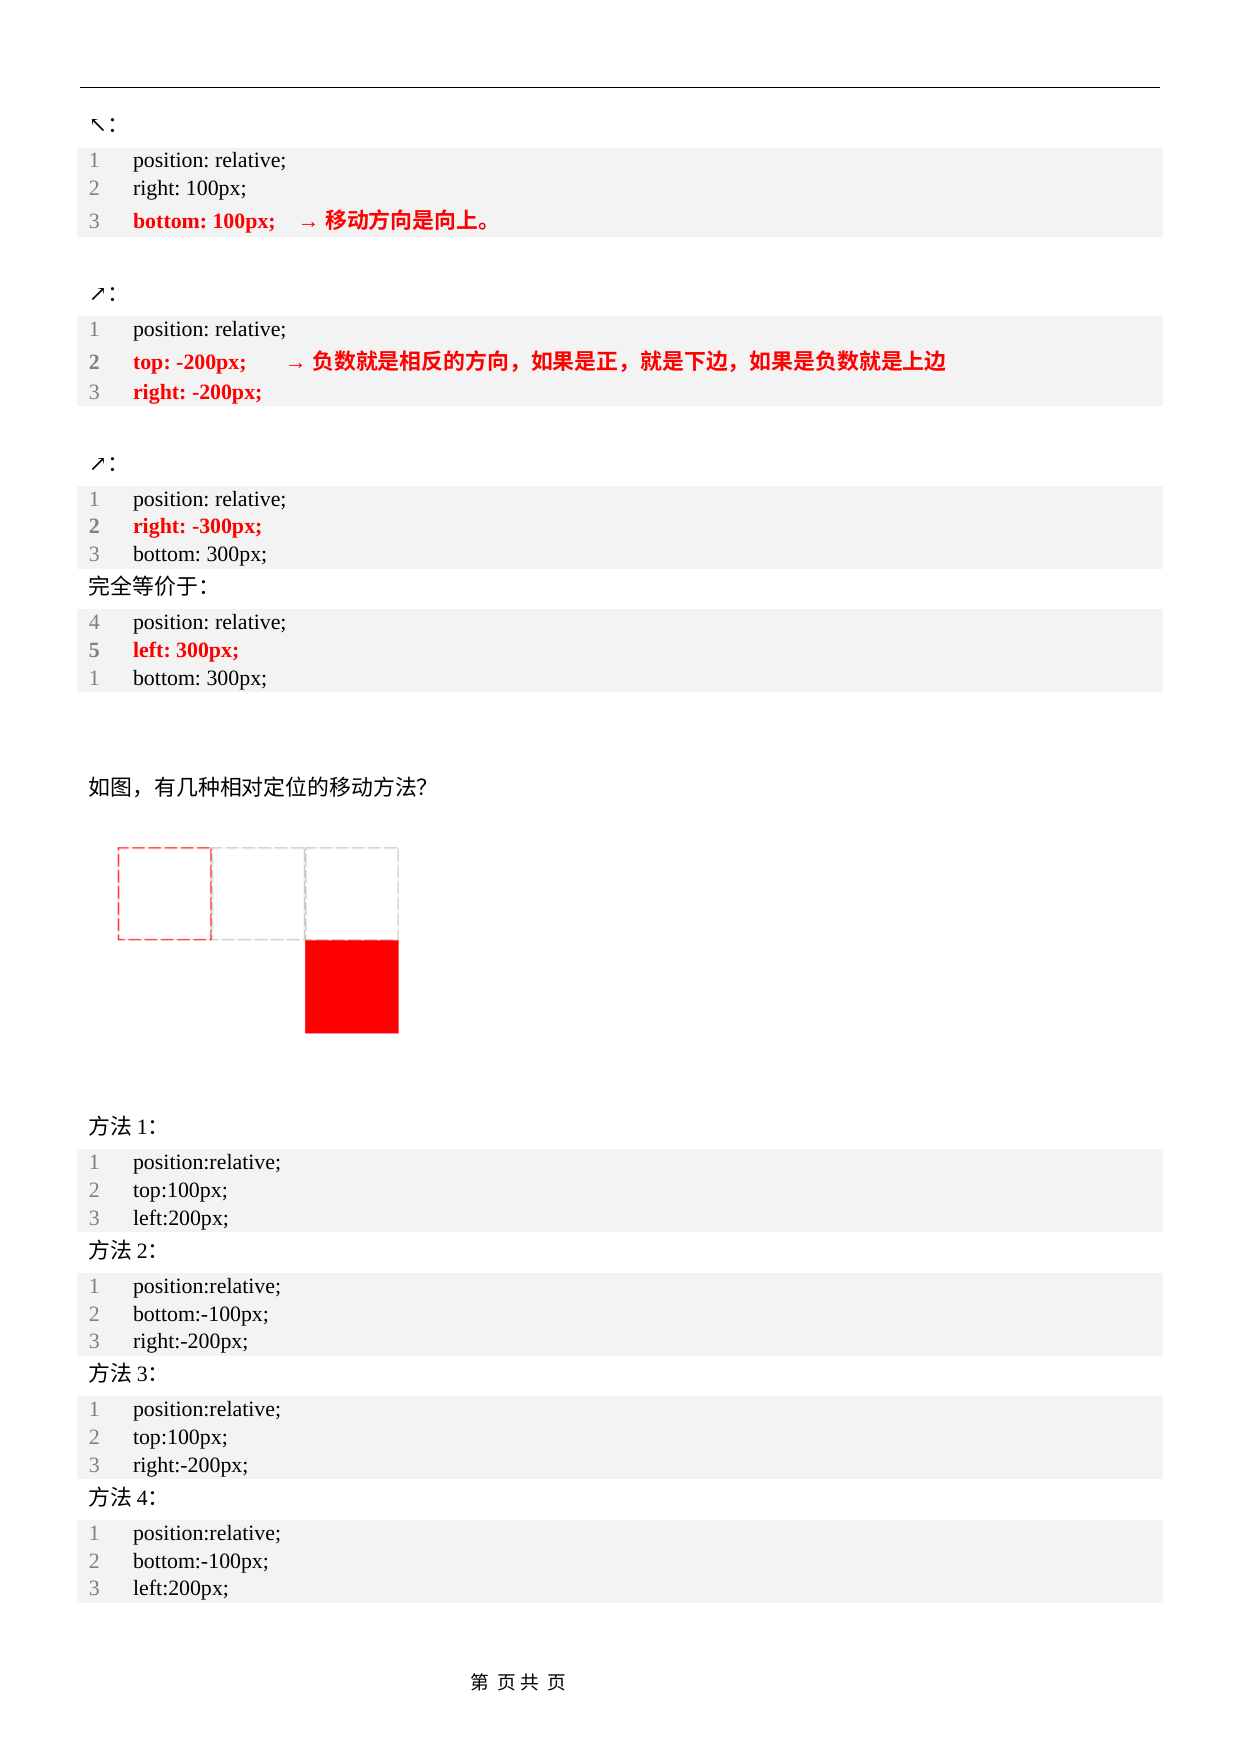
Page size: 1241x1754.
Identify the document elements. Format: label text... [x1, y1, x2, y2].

text 完全等价于： [88, 569, 1152, 601]
text 方法1： [88, 1109, 1152, 1141]
text ↗： [88, 445, 1152, 478]
text ↗： [88, 276, 1152, 308]
text 方法2： [88, 1232, 1152, 1265]
text 方法4： [88, 1479, 1152, 1512]
table_header position: relative; right: -300px; bottom: 300px; [77, 486, 1163, 569]
table_header position: relative; right: 100px; bottom: 100px; → 移动方向是向上。 [77, 148, 1163, 237]
text ↖： [88, 107, 1152, 139]
table_header position: relative; top: -200px; → 负数就是相反的方向，如果是正，就是下边，如果是负数就是上边 right: -200px; [77, 316, 1163, 406]
picture [88, 810, 445, 1072]
table_header position:relative; bottom:-100px; right:-200px; [77, 1273, 1163, 1356]
table_header position:relative; top:100px; right:-200px; [77, 1396, 1163, 1479]
table_header position:relative; bottom:-100px; left:200px; [77, 1520, 1163, 1603]
text 如图，有几种相对定位的移动方法？ [88, 770, 1152, 802]
table_header position:relative; top:100px; left:200px; [77, 1149, 1163, 1232]
text 方法3： [88, 1356, 1152, 1388]
table_header position: relative; left: 300px; bottom: 300px; [77, 609, 1163, 692]
